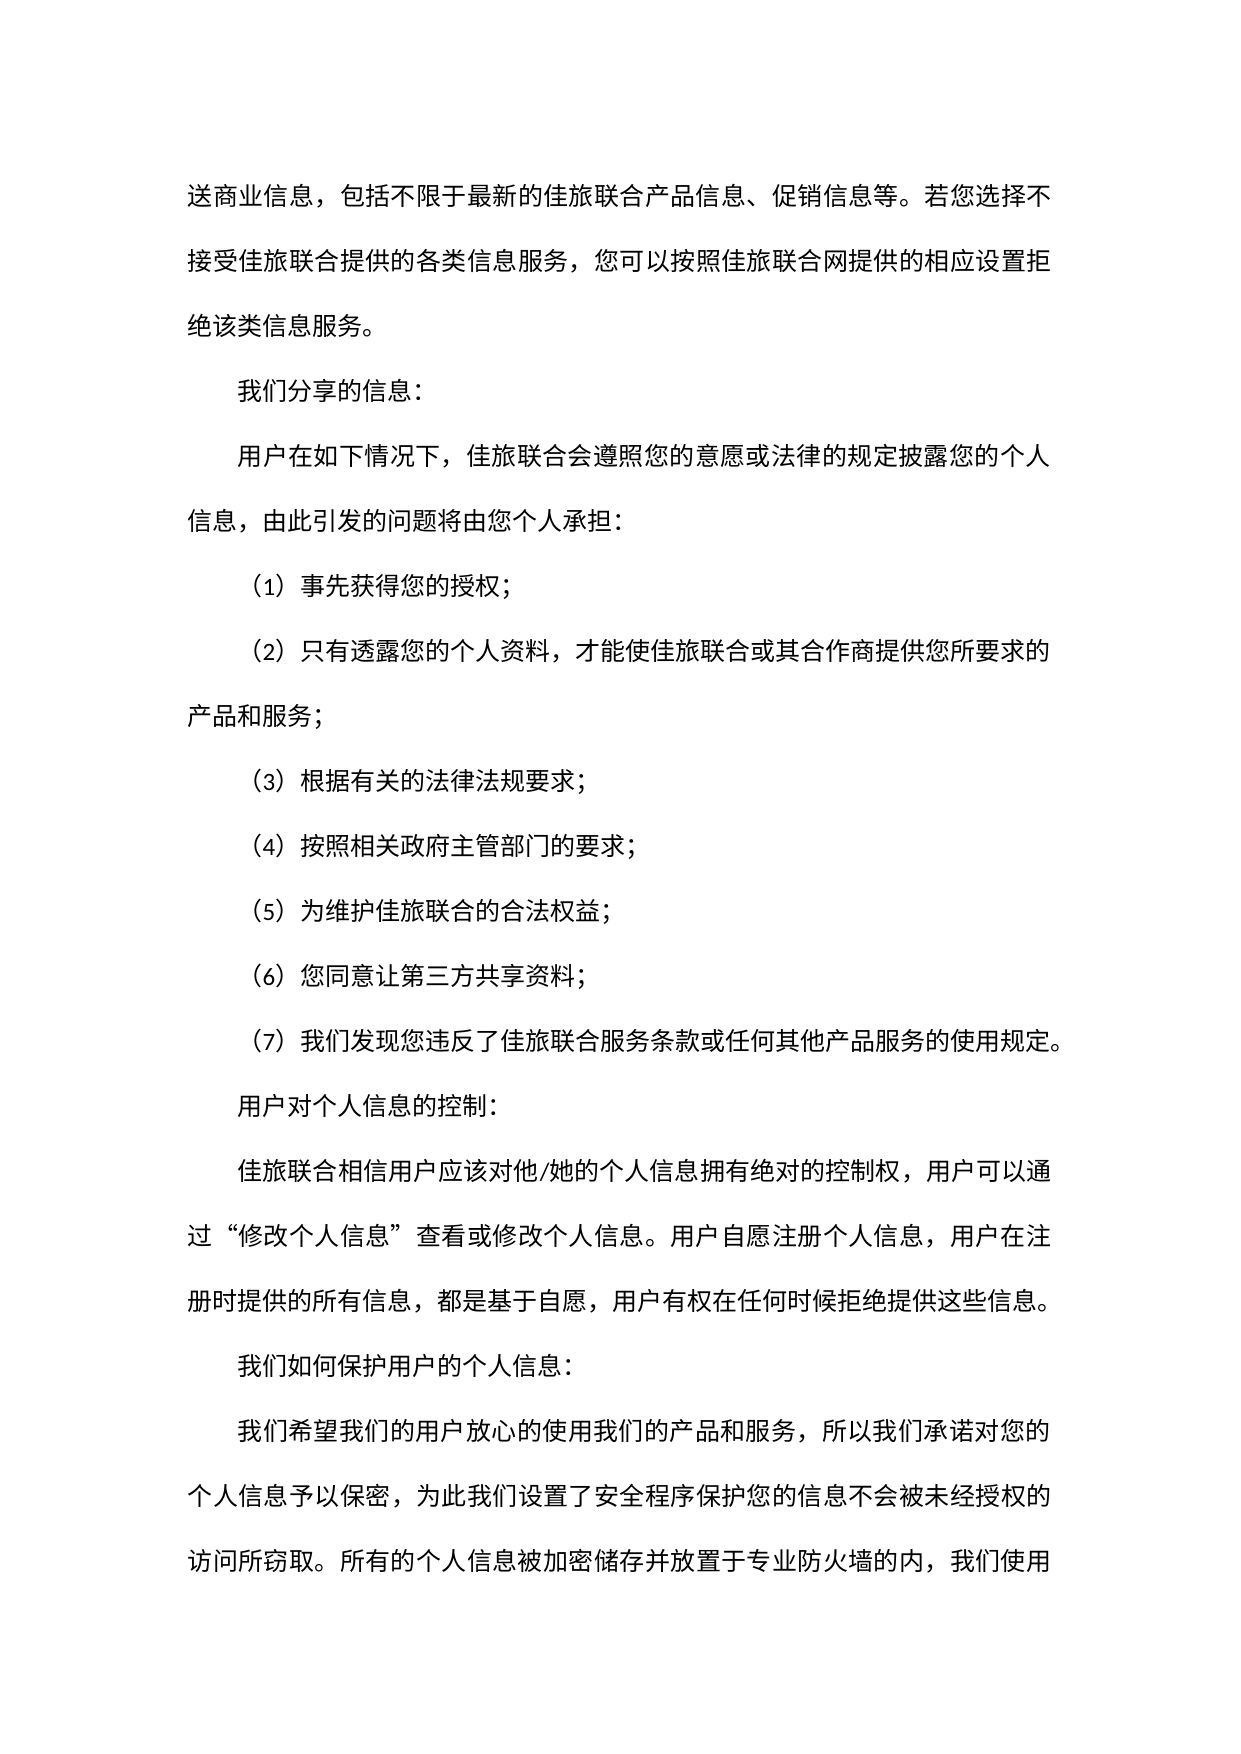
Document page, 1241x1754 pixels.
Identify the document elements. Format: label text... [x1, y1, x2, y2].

text 我们分享的信息： [187, 357, 1053, 422]
text （1）事先获得您的授权； [187, 552, 1053, 617]
text （4）按照相关政府主管部门的要求； [187, 812, 1053, 877]
text （6）您同意让第三方共享资料； [187, 942, 1053, 1007]
text （2）只有透露您的个人资料，才能使佳旅联合或其合作商提供您所要求的产品和服务； [187, 617, 1053, 747]
text 用户在如下情况下，佳旅联合会遵照您的意愿或法律的规定披露您的个人信息，由此引发的问题将由您个人承担： [187, 422, 1053, 552]
text 佳旅联合相信用户应该对他/她的个人信息拥有绝对的控制权，用户可以通过“修改个人信息”查看或修改个人信息。用户自愿注册个人信息，用户在注册时提供的所有信息，都是基于自愿，用户有权在任何时候拒绝提供这些信息。 [187, 1137, 1053, 1332]
text （3）根据有关的法律法规要求； [187, 747, 1053, 812]
text （5）为维护佳旅联合的合法权益； [187, 877, 1053, 942]
text 我们如何保护用户的个人信息： [187, 1332, 1053, 1397]
text （7）我们发现您违反了佳旅联合服务条款或任何其他产品服务的使用规定。 [187, 1007, 1053, 1072]
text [187, 162, 1053, 357]
text 用户对个人信息的控制： [187, 1072, 1053, 1137]
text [187, 1397, 1053, 1592]
